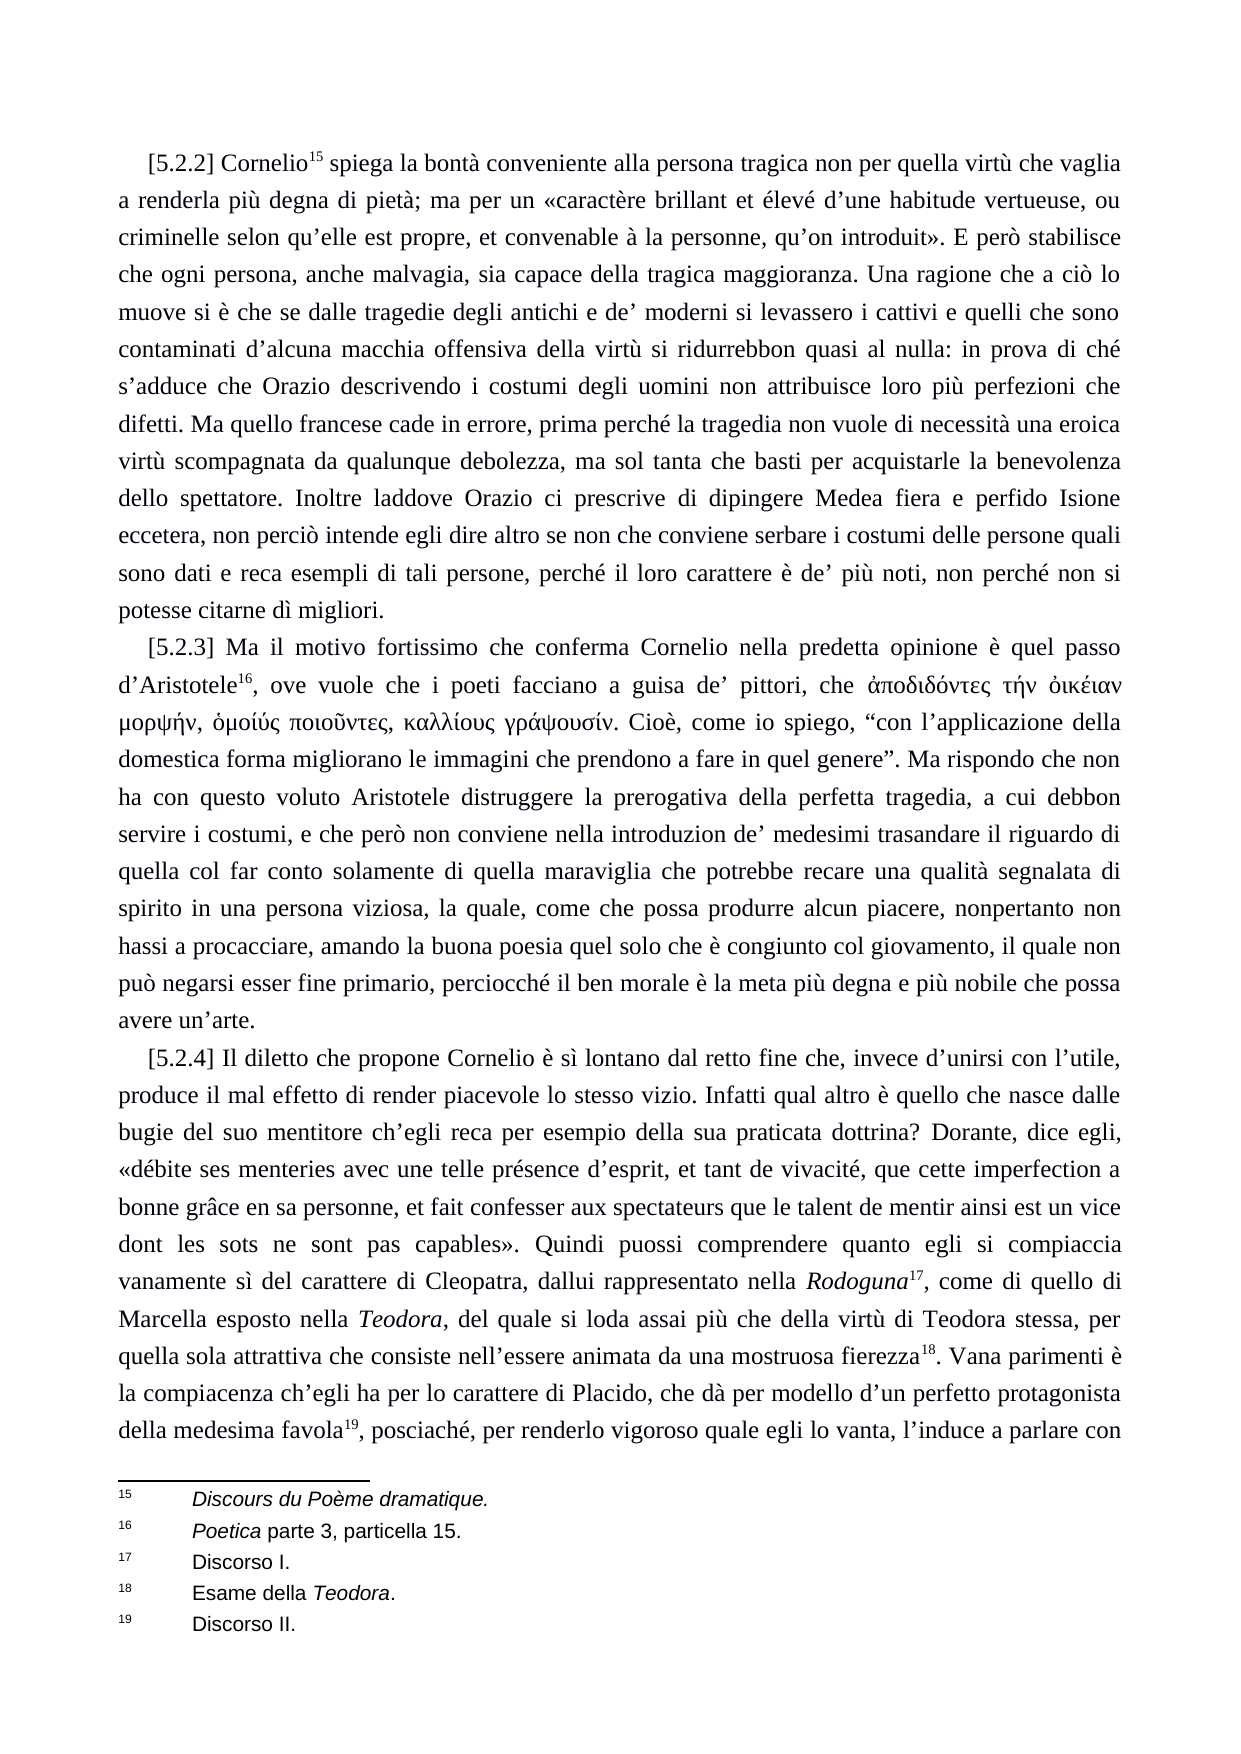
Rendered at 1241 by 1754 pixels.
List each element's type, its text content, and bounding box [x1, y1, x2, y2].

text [118, 1043, 1122, 1444]
text [5.2.2] Cornelio spiega la bontà conveniente alla persona tragica non per quella virtù che vaglia a renderla più degna di pietà; ma per un «caractère brillant et élevé d’une habitude vertueuse, ou criminelle selon qu’elle est propre, et convenable à la personne, qu’on introduit». E però stabilisce che ogni persona, anche malvagia, sia capace della tragica maggioranza. Una ragione che a ciò lo muove si è che se dalle tragedie degli antichi e de’ moderni si levassero i cattivi e quelli che sono contaminati d’alcuna macchia offensiva della virtù si ridurrebbon quasi al nulla: in prova di ché s’adduce che Orazio descrivendo i costumi degli uomini non attribuisce loro più perfezioni che difetti. Ma quello francese cade in errore, prima perché la tragedia non vuole di necessità una eroica virtù scompagnata da qualunque debolezza, ma sol tanta che basti per acquistarle la benevolenza dello spettatore. Inoltre laddove Orazio ci prescrive di dipingere Medea fiera e perfido Isione eccetera, non perciò intende egli dire altro se non che conviene serbare i costumi delle persone quali sono dati e reca esempli di tali persone, perché il loro carattere è de’ più noti, non perché non si potesse citarne dì migliori. [118, 148, 1122, 624]
text [5.2.3] Ma il motivo fortissimo che conferma Cornelio nella predetta opinione è quel passo d’Aristotele, ove vuole che i poeti facciano a guisa de’ pittori, che ἀποδιδόντες τήν ὀικέιαν μορψήν, ὁμοίύς ποιοῦντες, καλλίους γράψουσίν. Cioè, come io spiego, “con l’applicazione della domestica forma migliorano le immagini che prendono a fare in quel genere”. Ma rispondo che non ha con questo voluto Aristotele distruggere la prerogativa della perfetta tragedia, a cui debbon servire i costumi, e che però non conviene nella introduzion de’ medesimi trasandare il riguardo di quella col far conto solamente di quella maraviglia che potrebbe recare una qualità segnalata di spirito in una persona viziosa, la quale, come che possa produrre alcun piacere, nonpertanto non hassi a procacciare, amando la buona poesia quel solo che è congiunto col giovamento, il quale non può negarsi esser fine primario, perciocché il ben morale è la meta più degna e più nobile che possa avere un’arte. [118, 632, 1122, 1034]
